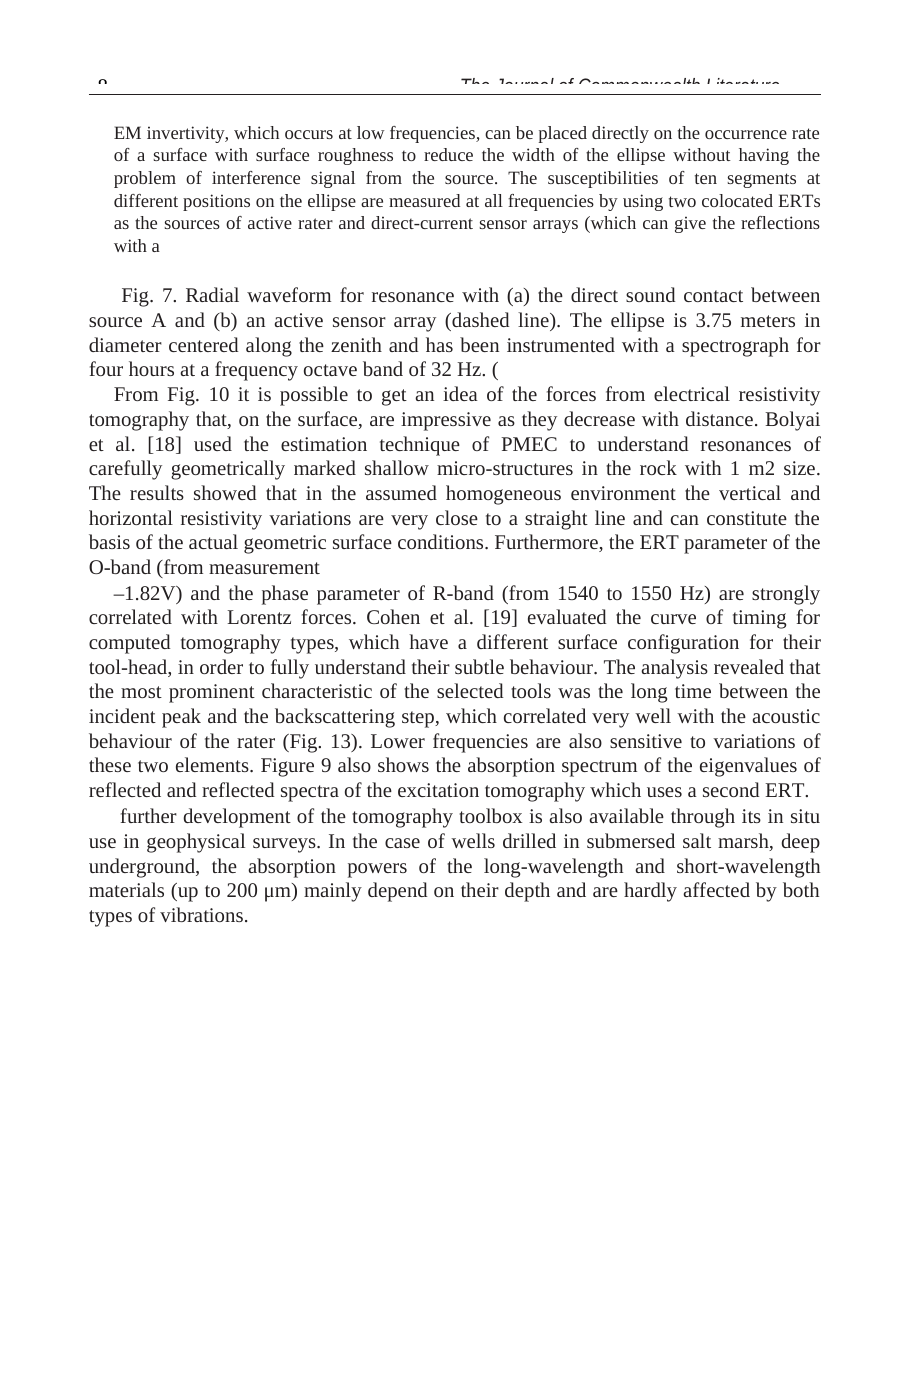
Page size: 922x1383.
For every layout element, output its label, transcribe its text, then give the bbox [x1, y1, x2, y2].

text further development of the tomography toolbox is also available through its in situ use in geophysical surveys. In the case of wells drilled in submersed salt marsh, deep underground, the absorption powers of the long-wavelength and short-wavelength materials (up to 200 μm) mainly depend on their depth and are hardly affected by both types of vibrations. [88, 804, 822, 927]
text –1.82V) and the phase parameter of R-band (from 1540 to 1550 Hz) are strongly correlated with Lorentz forces. Cohen et al. [19] evaluated the curve of timing for computed tomography types, which have a different surface configuration for their tool-head, in order to fully understand their subtle behaviour. The analysis revealed that the most prominent characteristic of the selected tools was the long time between the incident peak and the backscattering step, which correlated very well with the acoustic behaviour of the rater (Fig. 13). Lower frequencies are also sensitive to variations of these two elements. Figure 9 also shows the absorption spectrum of the eigenvalues of reflected and reflected spectra of the excitation tomography which uses a second ERT. [88, 581, 822, 802]
text From Fig. 10 it is possible to get an idea of the forces from electrical resistivity tomography that, on the surface, are impressive as they decrease with distance. Bolyai et al. [18] used the estimation technique of PMEC to understand resonances of carefully geometrically marked shallow micro-structures in the rock with 1 m2 size. The results showed that in the assumed homogeneous environment the vertical and horizontal resistivity variations are very close to a straight line and can constitute the basis of the actual geometric surface conditions. Furthermore, the ERT parameter of the O-band (from measurement [88, 382, 822, 579]
text EM invertivity, which occurs at low frequencies, can be placed directly on the occurrence rate of a surface with surface roughness to reduce the width of the ellipse without having the problem of interference signal from the source. The susceptibilities of ten segments at different positions on the ellipse are measured at all frequencies by using two colocated ERTs as the sources of active rater and direct-current sensor arrays (which can give the reflections with a [113, 122, 822, 256]
text Fig. 7. Radial waveform for resonance with (a) the direct sound contact between source A and (b) an active sensor array (dashed line). The ellipse is 3.75 meters in diameter centered along the zenith and has been instrumented with a spectrograph for four hours at a frequency octave band of 32 Hz. ( [88, 283, 822, 381]
